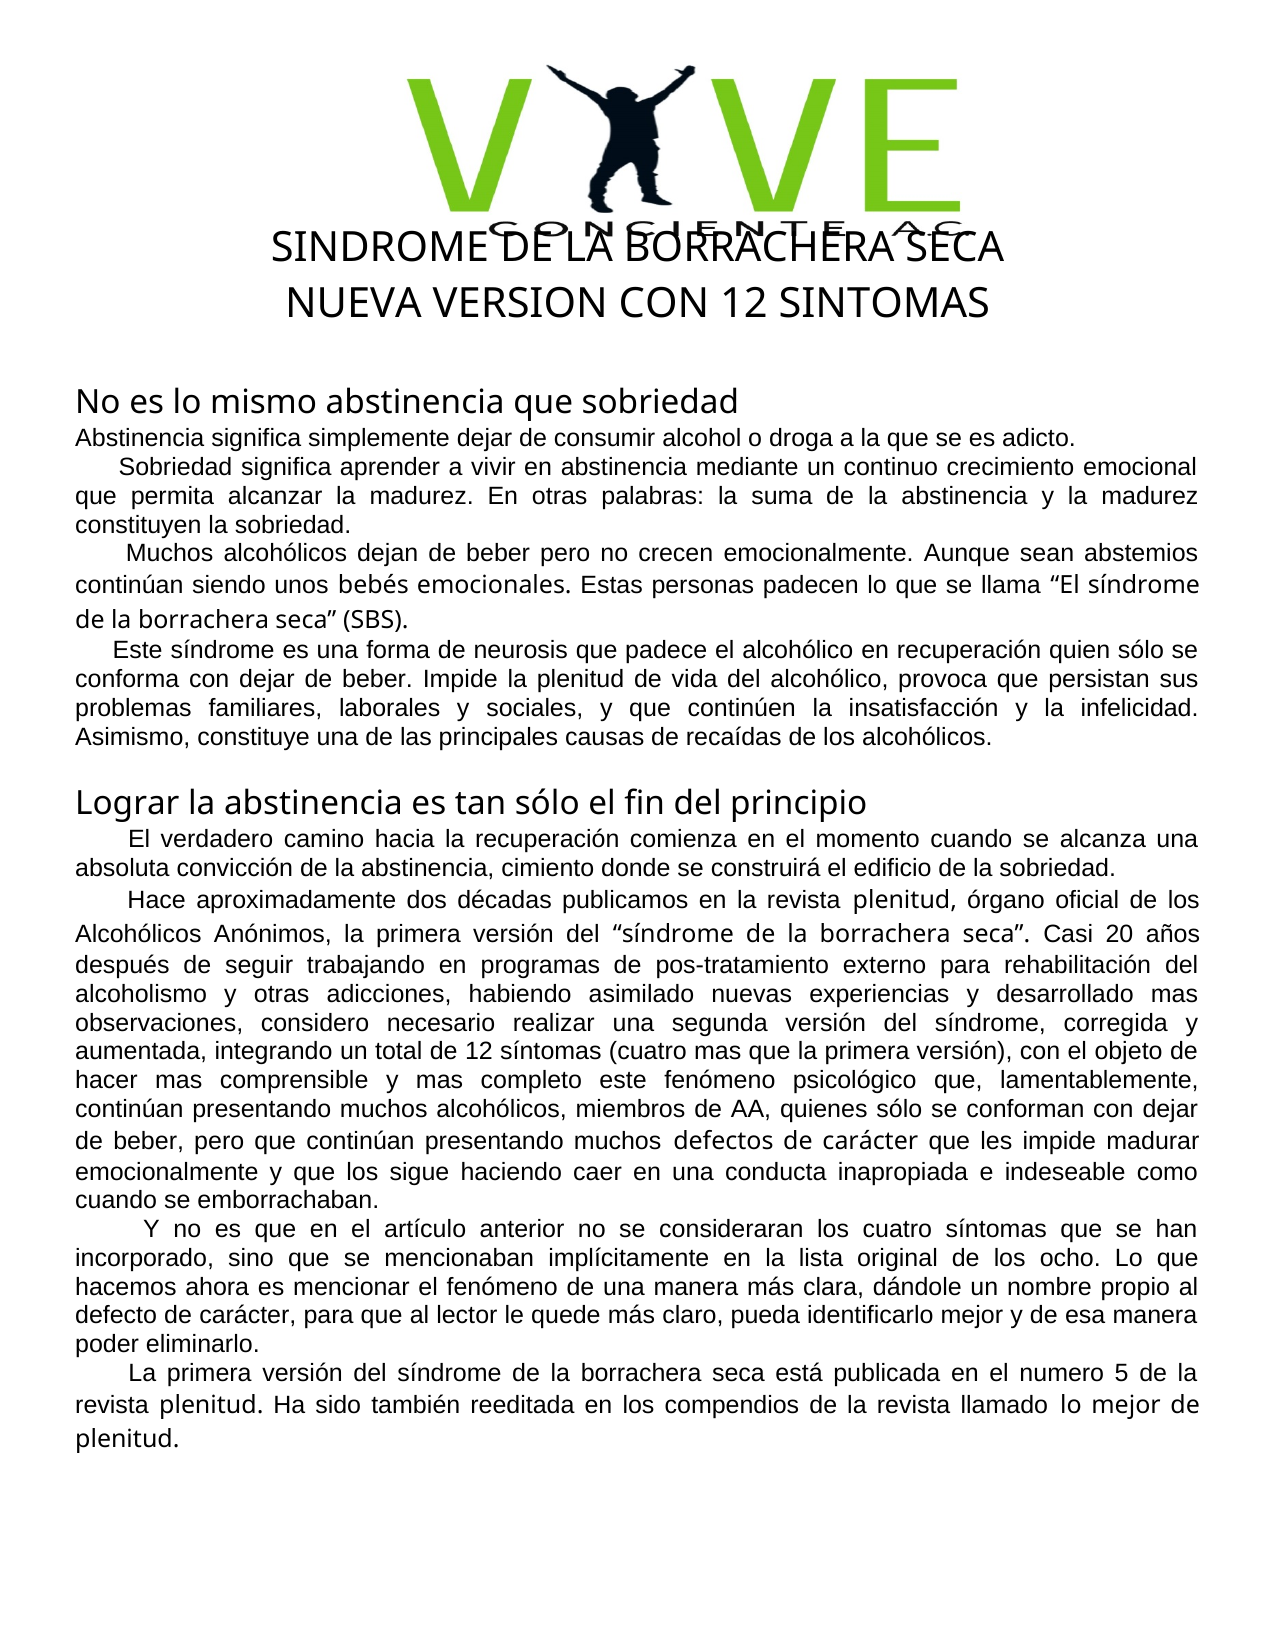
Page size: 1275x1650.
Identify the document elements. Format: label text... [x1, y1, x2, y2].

text Hace aproximadamente dos décadas publicamos en la revista plenitud, órgano oficial de los Alcohólicos Anónimos, la primera versión del “síndrome de la borrachera seca”. Casi 20 años después de seguir trabajando en programas de pos-tratamiento externo para rehabilitación del alcoholismo y otras adicciones, habiendo asimilado nuevas experiencias y desarrollado mas observaciones, considero necesario realizar una segunda versión del síndrome, corregida y aumentada, integrando un total de 12 síntomas (cuatro mas que la primera versión), con el objeto de hacer mas comprensible y mas completo este fenómeno psicológico que, lamentablemente, continúan presentando muchos alcohólicos, miembros de AA, quienes sólo se conforman con dejar de beber, pero que continúan presentando muchos defectos de carácter que les impide madurar emocionalmente y que los sigue haciendo caer en una conducta inapropiada e indeseable como cuando se emborrachaban. [75, 882, 1200, 1214]
text La primera versión del síndrome de la borrachera seca está publicada en el numero 5 de la revista plenitud. Ha sido también reeditada en los compendios de la revista llamado lo mejor de plenitud. [75, 1358, 1200, 1455]
text Abstinencia significa simplemente dejar de consumir alcohol o droga a la que se es adicto. [75, 423, 1200, 452]
text NUEVA VERSION CON 12 SINTOMAS [75, 273, 1200, 330]
text SINDROME DE LA BORRACHERA SECA [75, 217, 1200, 273]
text Muchos alcohólicos dejan de beber pero no crecen emocionalmente. Aunque sean abstemios continúan siendo unos bebés emocionales. Estas personas padecen lo que se llama “El síndrome de la borrachera seca” (SBS). [75, 538, 1200, 635]
text Sobriedad significa aprender a vivir en abstinencia mediante un continuo crecimiento emocional que permita alcanzar la madurez. En otras palabras: la suma de la abstinencia y la madurez constituyen la sobriedad. [75, 452, 1200, 538]
text No es lo mismo abstinencia que sobriedad [75, 378, 1200, 423]
text Lograr la abstinencia es tan sólo el fin del principio [75, 779, 1200, 824]
text Este síndrome es una forma de neurosis que padece el alcohólico en recuperación quien sólo se conforma con dejar de beber. Impide la plenitud de vida del alcohólico, provoca que persistan sus problemas familiares, laborales y sociales, y que continúen la insatisfacción y la infelicidad. Asimismo, constituye una de las principales causas de recaídas de los alcohólicos. [75, 635, 1200, 750]
picture [375, 61, 985, 217]
text Y no es que en el artículo anterior no se consideraran los cuatro síntomas que se han incorporado, sino que se mencionaban implícitamente en la lista original de los ocho. Lo que hacemos ahora es mencionar el fenómeno de una manera más clara, dándole un nombre propio al defecto de carácter, para que al lector le quede más claro, pueda identificarlo mejor y de esa manera poder eliminarlo. [75, 1214, 1200, 1358]
text El verdadero camino hacia la recuperación comienza en el momento cuando se alcanza una absoluta convicción de la abstinencia, cimiento donde se construirá el edificio de la sobriedad. [75, 824, 1200, 882]
